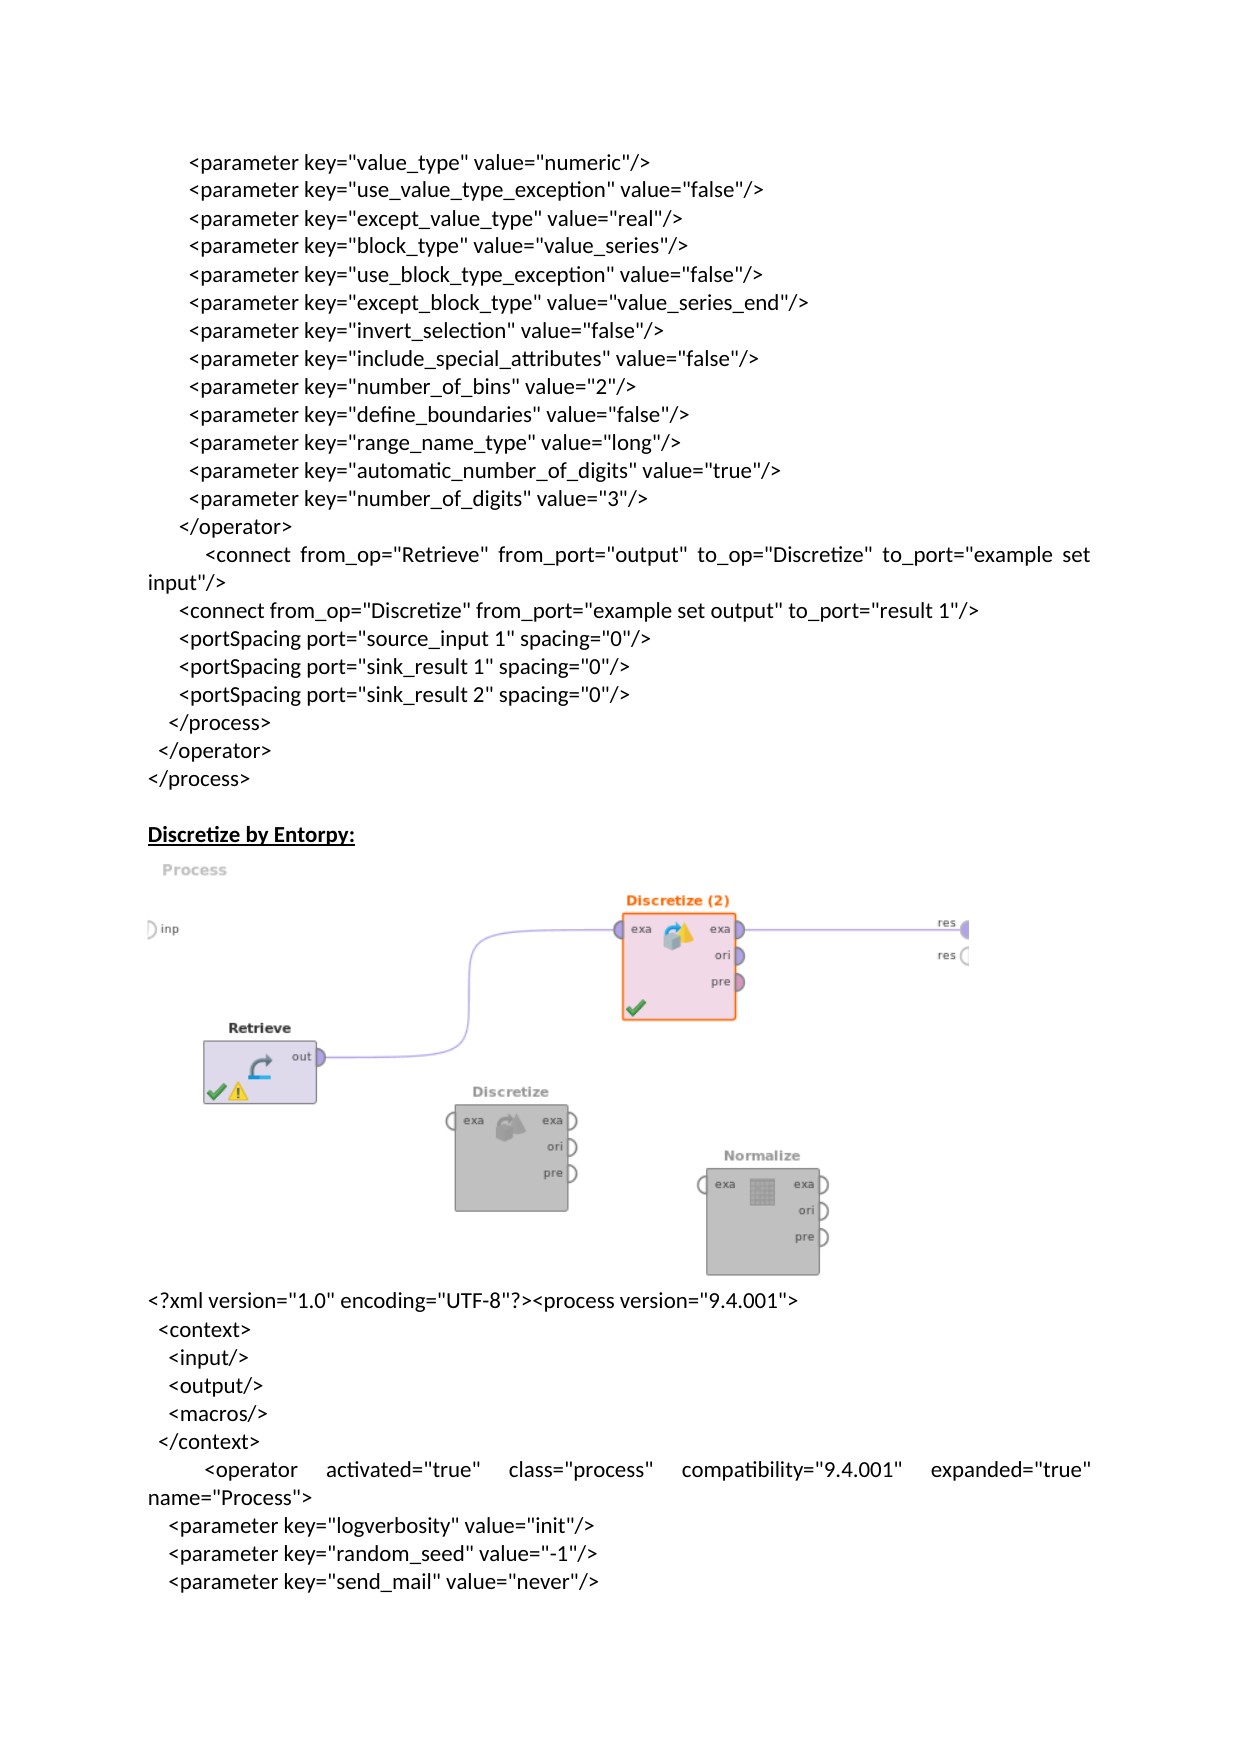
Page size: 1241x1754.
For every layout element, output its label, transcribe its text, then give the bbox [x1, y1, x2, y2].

text <operator activated="true" class="process" compatibility="9.4.001" expanded="true" name="Process"> [148, 1455, 1093, 1511]
text <parameter key="random_seed" value="-1"/> [148, 1539, 1093, 1567]
text <parameter key="block_type" value="value_series"/> [148, 232, 1093, 260]
text <parameter key="invert_selection" value="false"/> [148, 316, 1093, 344]
text <parameter key="use_value_type_exception" value="false"/> [148, 176, 1093, 204]
text <parameter key="number_of_digits" value="3"/> [148, 484, 1093, 512]
text <connect from_op="Discretize" from_port="example set output" to_port="result 1"/> [148, 596, 1093, 624]
text <parameter key="range_name_type" value="long"/> [148, 428, 1093, 456]
text <parameter key="automatic_number_of_digits" value="true"/> [148, 456, 1093, 484]
text <parameter key="send_mail" value="never"/> [148, 1567, 1093, 1595]
text </operator> [148, 512, 1093, 540]
text <parameter key="number_of_bins" value="2"/> [148, 372, 1093, 400]
text </context> [148, 1427, 1093, 1455]
text <macros/> [148, 1399, 1093, 1427]
text <parameter key="define_boundaries" value="false"/> [148, 400, 1093, 428]
picture [147, 848, 969, 1287]
text <connect from_op="Retrieve" from_port="output" to_op="Discretize" to_port="example set input"/> [148, 540, 1093, 596]
text <parameter key="logverbosity" value="init"/> [148, 1511, 1093, 1539]
text <portSpacing port="source_input 1" spacing="0"/> [148, 624, 1093, 652]
text <parameter key="value_type" value="numeric"/> [148, 148, 1093, 176]
text </process> [148, 764, 1093, 792]
text </operator> [148, 736, 1093, 764]
text <parameter key="except_block_type" value="value_series_end"/> [148, 288, 1093, 316]
text Discretize by Entorpy: [148, 820, 1093, 848]
text <parameter key="except_value_type" value="real"/> [148, 204, 1093, 232]
text <parameter key="use_block_type_exception" value="false"/> [148, 260, 1093, 288]
text <output/> [148, 1371, 1093, 1399]
text <context> [148, 1315, 1093, 1343]
text <portSpacing port="sink_result 1" spacing="0"/> [148, 652, 1093, 680]
text </process> [148, 708, 1093, 736]
text <?xml version="1.0" encoding="UTF-8"?><process version="9.4.001"> [148, 1287, 1093, 1315]
text <input/> [148, 1343, 1093, 1371]
text <parameter key="include_special_attributes" value="false"/> [148, 344, 1093, 372]
text <portSpacing port="sink_result 2" spacing="0"/> [148, 680, 1093, 708]
